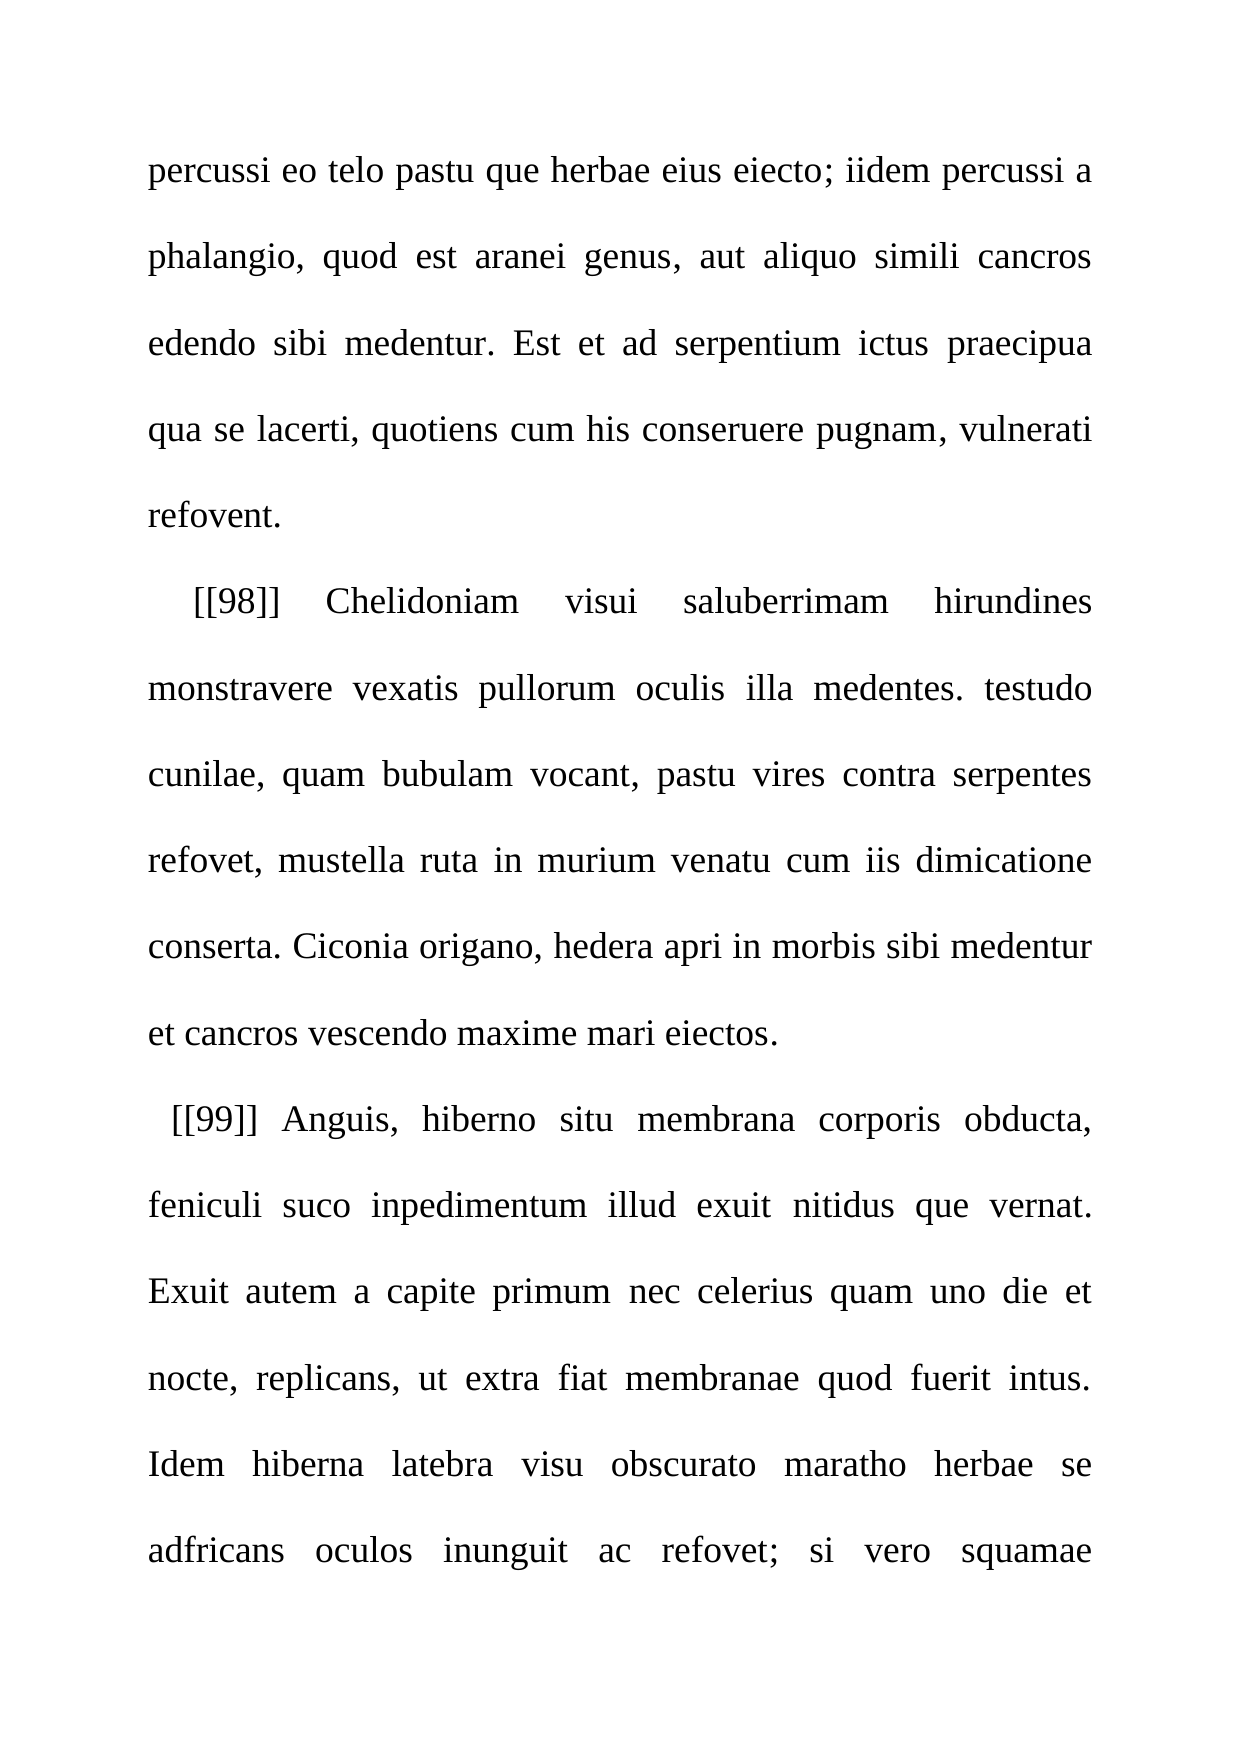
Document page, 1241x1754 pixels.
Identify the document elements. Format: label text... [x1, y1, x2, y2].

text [148, 148, 1093, 536]
text [[98]] Chelidoniam visui saluberrimam hirundines monstravere vexatis pullorum oculis illa medentes. testudo cunilae, quam bubulam vocant, pastu vires contra serpentes refovet, mustella ruta in murium venatu cum iis dimicatione conserta. Ciconia origano, hedera apri in morbis sibi medentur et cancros vescendo maxime mari eiectos. [148, 579, 1093, 1053]
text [148, 1096, 1093, 1571]
